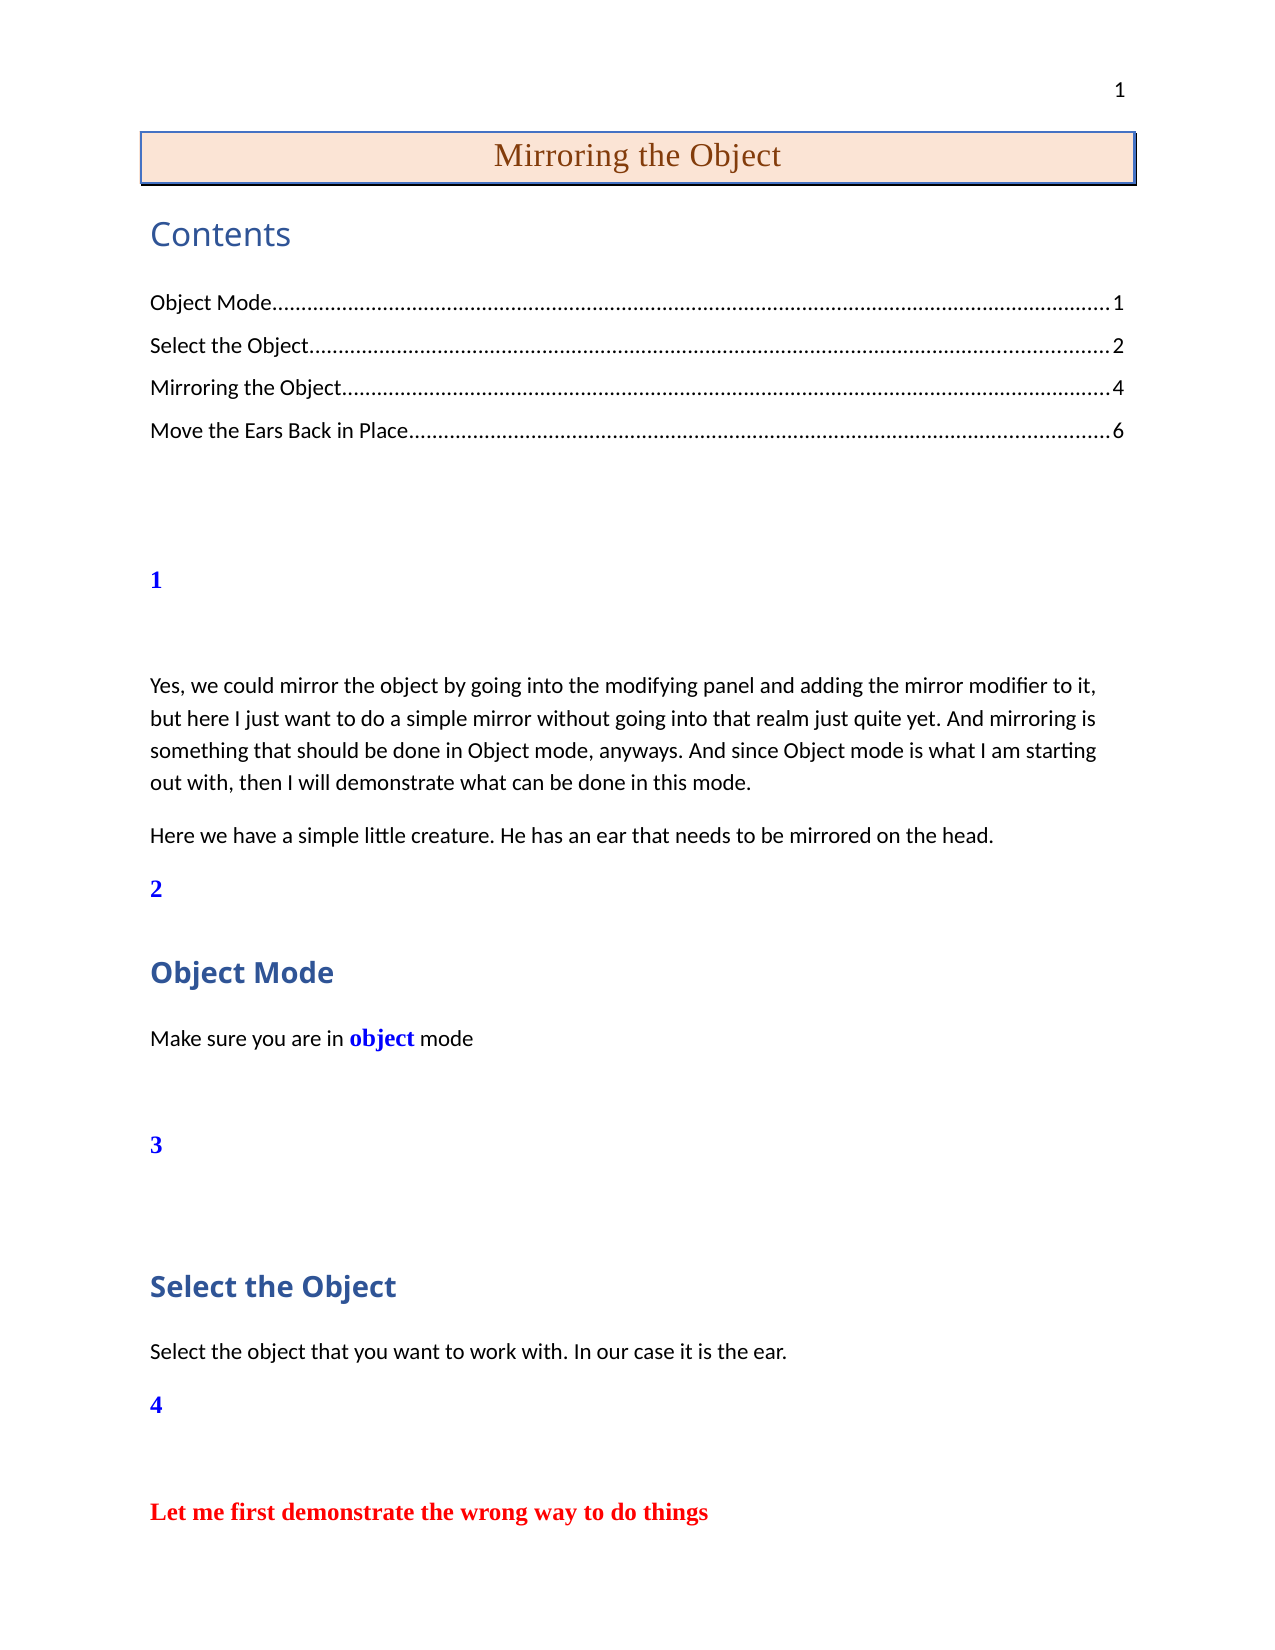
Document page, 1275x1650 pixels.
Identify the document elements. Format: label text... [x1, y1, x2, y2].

text 4 [150, 1390, 1125, 1419]
text Here we have a simple little creature. He has an ear that needs to be mirrored on the head. [150, 821, 1125, 849]
text Yes, we could mirror the object by going into the modifying panel and adding the mirror modifier to it, but here I just want to do a simple mirror without going into that realm just quite yet. And mirroring is something that should be done in Object mode, anyways. And since Object mode is what I am starting out with, then I will demonstrate what can be done in this mode. [150, 671, 1125, 796]
subtitle Object Mode [150, 953, 1125, 992]
text 3 [150, 1131, 1125, 1159]
title Mirroring the Object [142, 133, 1133, 182]
subtitle Select the Object [150, 1267, 1125, 1306]
text Make sure you are in object mode [150, 1023, 1125, 1052]
text Select the object that you want to work with. In our case it is the ear. [150, 1337, 1125, 1365]
text 2 [150, 874, 1125, 903]
text 1 [150, 565, 1125, 593]
text Let me first demonstrate the wrong way to do things [150, 1497, 1125, 1526]
